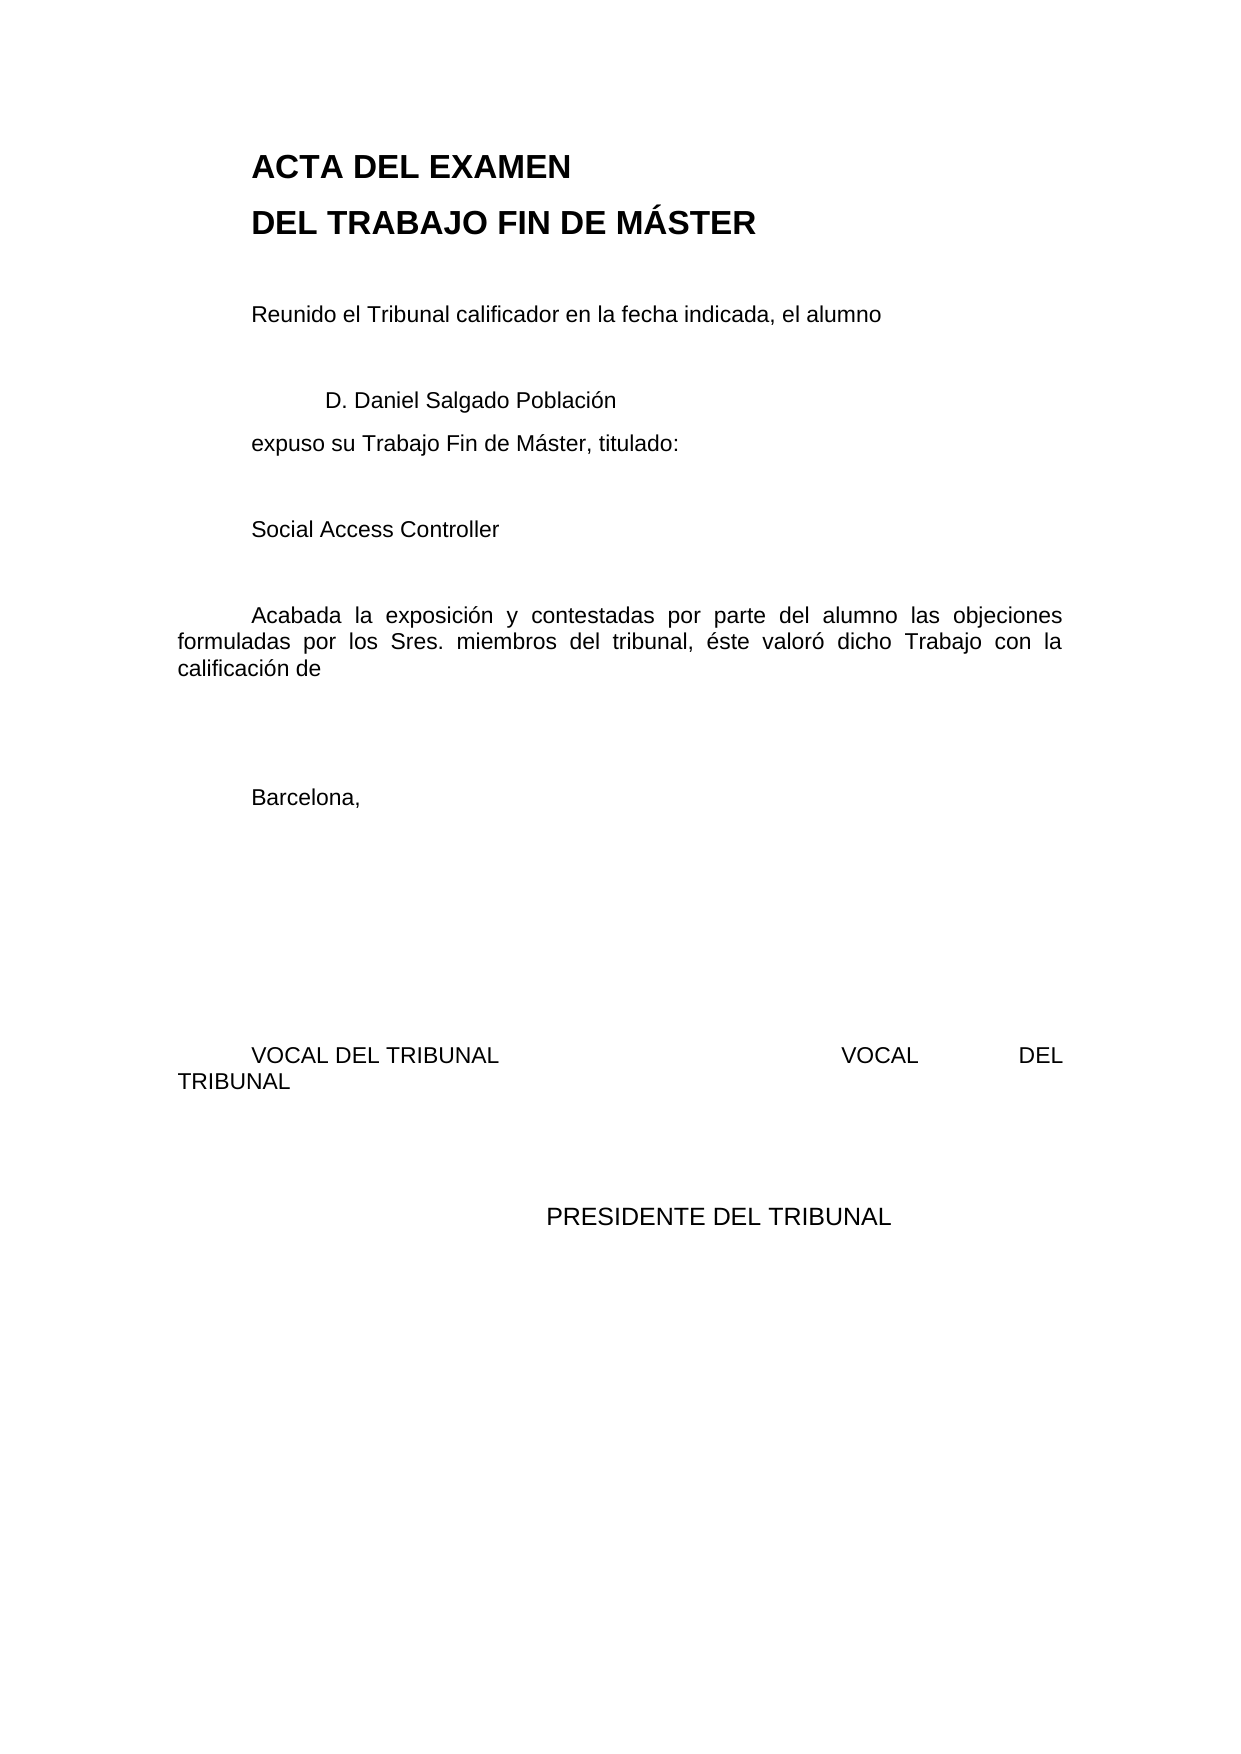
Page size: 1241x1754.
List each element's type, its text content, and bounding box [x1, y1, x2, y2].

text expuso su Trabajo Fin de Máster, titulado: [177, 430, 1063, 456]
text ACTA DEL EXAMEN [177, 148, 1063, 186]
text PRESIDENTE DEL TRIBUNAL [177, 1202, 1063, 1231]
text D. Daniel Salgado Población [177, 387, 1063, 413]
text Acabada la exposición y contestadas por parte del alumno las objeciones formuladas por los Sres. miembros del tribunal, éste valoró dicho Trabajo con la calificación de [177, 602, 1063, 681]
text DEL TRABAJO FIN DE MÁSTER [177, 203, 1063, 241]
text Barcelona, [177, 784, 1063, 810]
text Social Access Controller [177, 516, 1063, 542]
text VOCAL DEL TRIBUNAL VOCAL DEL TRIBUNAL [177, 1042, 1063, 1094]
text Reunido el Tribunal calificador en la fecha indicada, el alumno [177, 301, 1063, 327]
